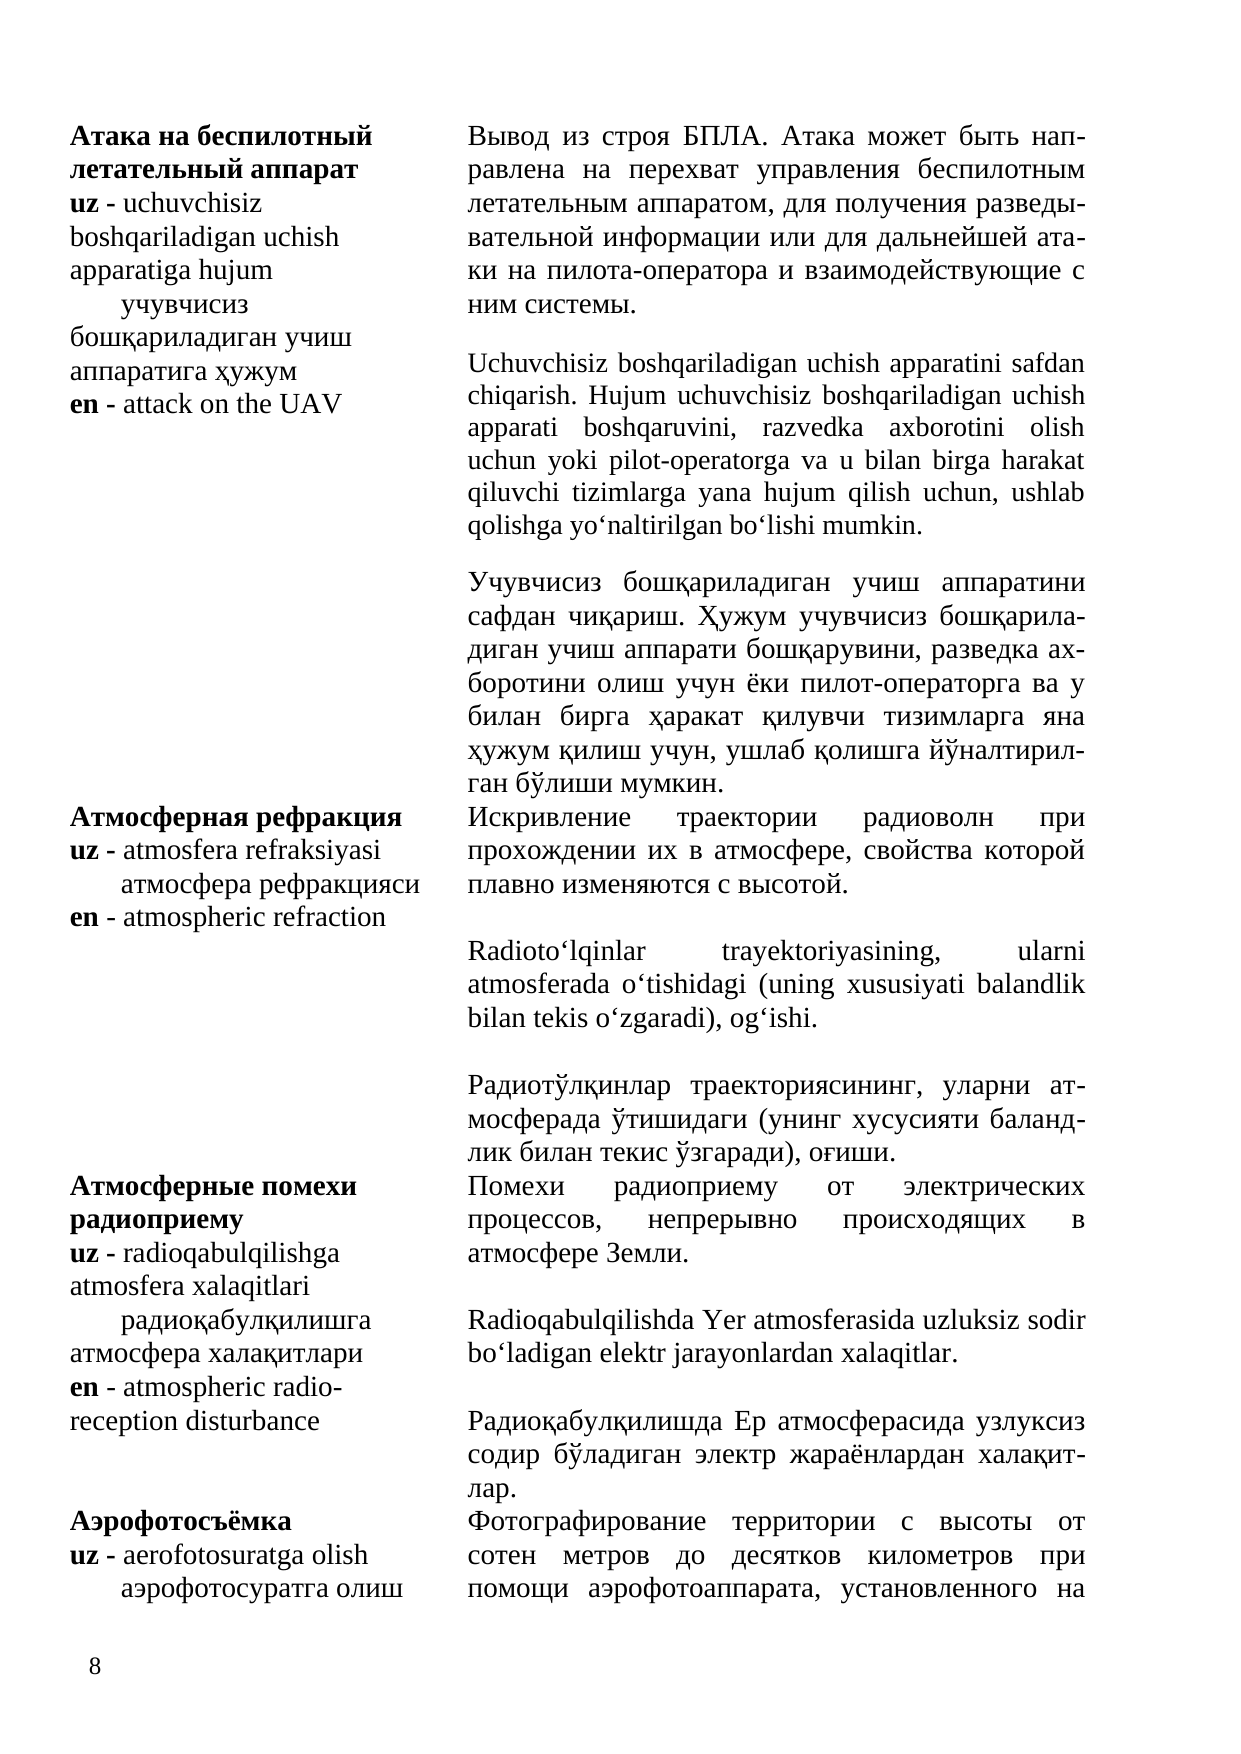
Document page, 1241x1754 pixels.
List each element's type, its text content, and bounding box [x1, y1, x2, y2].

table_cell Вывод из строя БПЛА. Атака может быть нап-равлена на перехват управления беспилотным летательным аппаратом, для получения разведы-вательной информации или для дальнейшей ата-ки на пилота-оператора и взаимодействующие с ним системы. Uchuvchisiz boshqariladigan uchish apparatini safdan chiqarish. Hujum uchuvchisiz boshqariladigan uchish apparati boshqaruvini, razvedka axborotini olish uchun yoki pilot-operatorga va u bilan birga harakat qiluvchi tizimlarga yana hujum qilish uchun, ushlab qolishga yo‘naltirilgan bo‘lishi mumkin. Учувчисиз бошқариладиган учиш аппаратини сафдан чиқариш. Ҳужум учувчисиз бошқарила-диган учиш аппарати бошқарувини, разведка ах-боротини олиш учун ёки пилот-операторга ва у билан бирга ҳаракат қилувчи тизимларга яна ҳужум қилиш учун, ушлаб қолишга йўналтирил-ган бўлиши мумкин. [456, 118, 1097, 799]
table_cell Атмосферные помехи радиоприему uz - radioqabulqilishga atmosfera xalaqitlari радиоқабулқилишга атмосфера халақитлари en - atmospheric radio-reception disturbance [58, 1168, 456, 1503]
table_cell Атмосферная рефракция uz - atmosfera refraksiyasi атмосфера рефракцияси en - atmospheric refraction [58, 799, 456, 1168]
table_cell Помехи радиоприему от электрических процессов, непрерывно происходящих в атмосфере Земли. Radioqabulqilishda Yer atmosferasida uzluksiz sodir bo‘ladigan elektr jarayonlardan xalaqitlar. Радиоқабулқилишда Ер атмосферасида узлуксиз содир бўладиган электр жараёнлардан халақит-лар. [456, 1168, 1097, 1503]
table_cell Атака на беспилотный летательный аппарат uz - uchuvchisiz boshqariladigan uchish apparatiga hujum учувчисиз бошқариладиган учиш аппаратига ҳужум en - attack on the UAV [58, 118, 456, 799]
table_cell Искривление траектории радиоволн при прохождении их в атмосфере, свойства которой плавно изменяются с высотой. Radioto‘lqinlar trayektoriyasining, ularni atmosferada o‘tishidagi (uning xususiyati balandlik bilan tekis o‘zgaradi), og‘ishi. Радиотўлқинлар траекториясининг, уларни ат-мосферада ўтишидаги (унинг хусусияти баланд-лик билан текис ўзгаради), оғиши. [456, 799, 1097, 1168]
table_cell Аэрофотосъёмка uz - aerofotosuratga olish аэрофотосуратга олиш en - aerial photography [58, 1503, 456, 1604]
